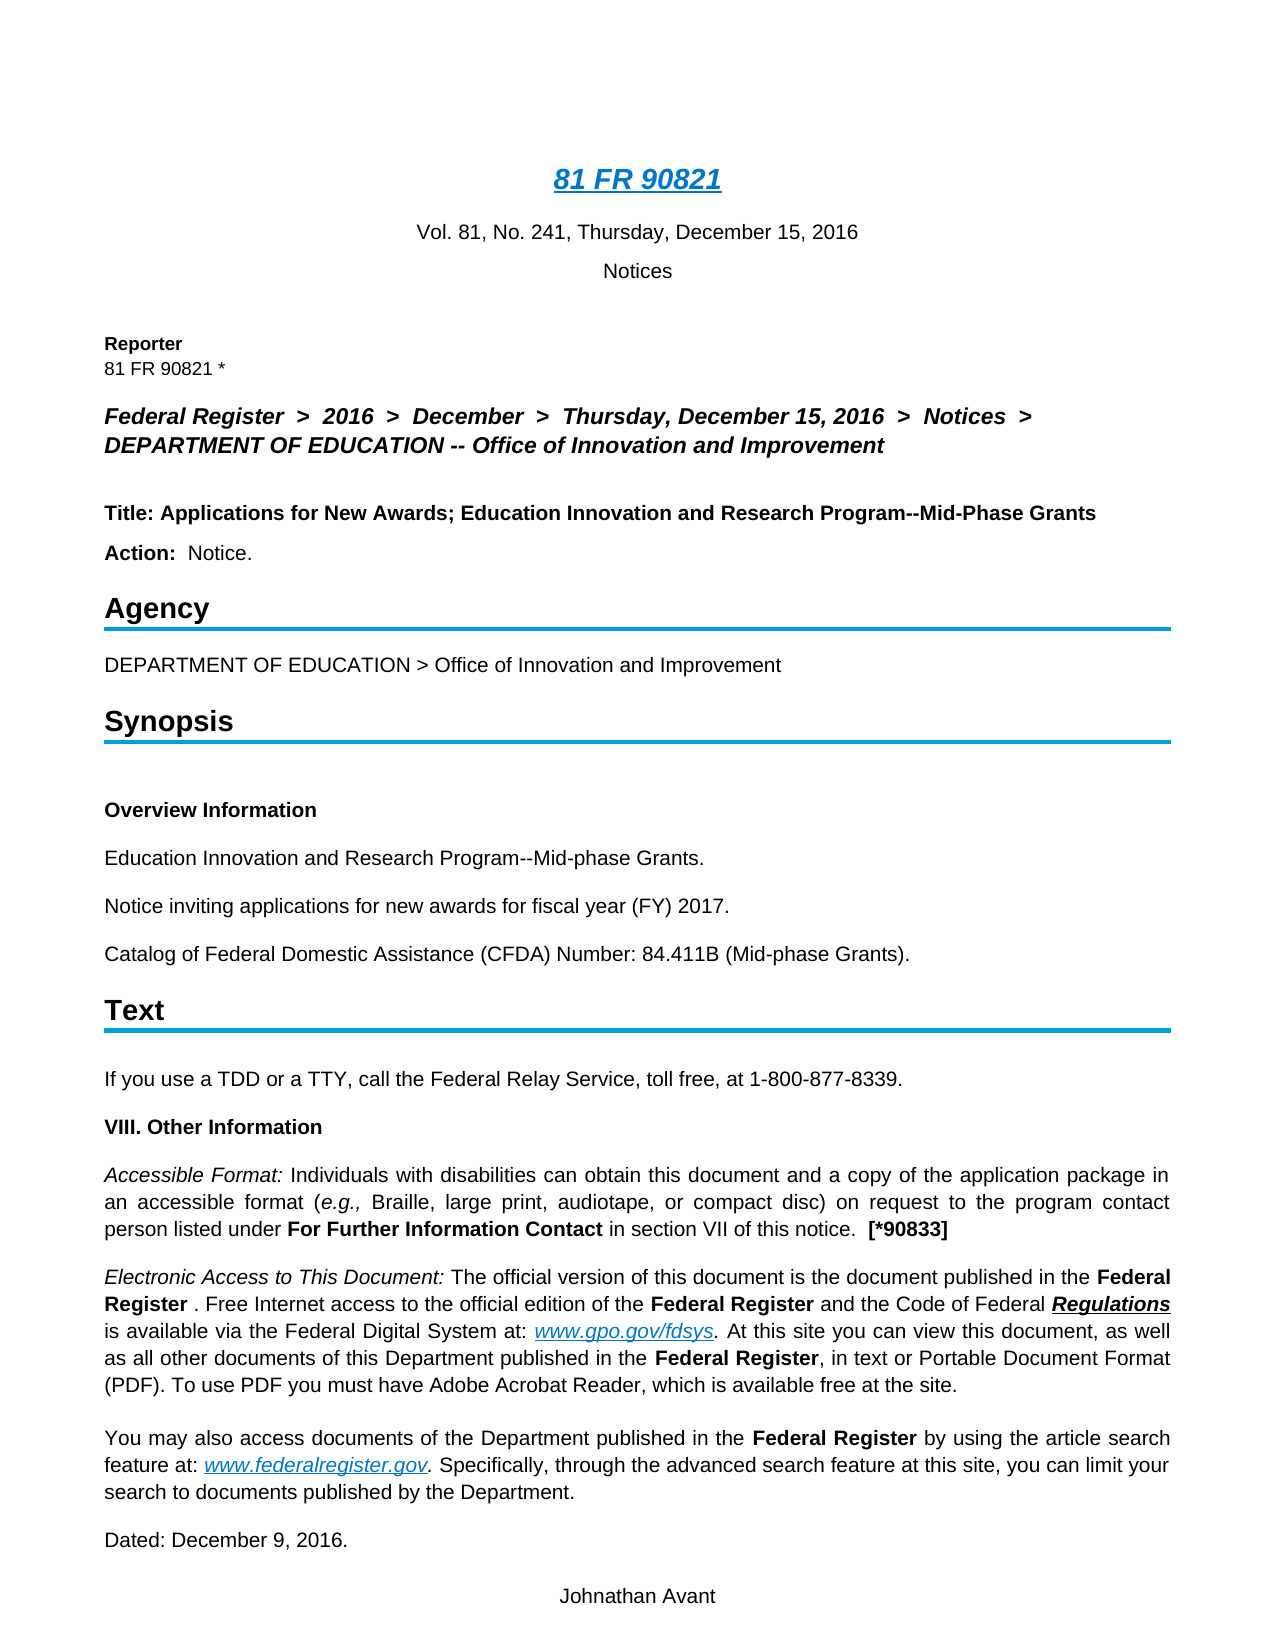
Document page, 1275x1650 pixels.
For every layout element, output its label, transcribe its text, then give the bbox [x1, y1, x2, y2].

text Catalog of Federal Domestic Assistance (CFDA) Number: 84.411B (Mid-phase Grants). [104, 939, 1171, 966]
text Reporter [104, 329, 1171, 354]
text Electronic Access to This Document: The official version of this document is the document published in the Federal Register . Free Internet access to the official edition of the Federal Register and the Code of Federal Regulations is available via the Federal Digital System at: www.gpo.gov/fdsys. At this site you can view this document, as well as all other documents of this Department published in the Federal Register, in text or Portable Document Format (PDF). To use PDF you must have Adobe Acrobat Reader, which is available free at the site. [104, 1262, 1171, 1397]
text Federal Register > 2016 > December > Thursday, December 15, 2016 > Notices > DEPARTMENT OF EDUCATION -- Office of Innovation and Improvement [104, 400, 1171, 458]
text DEPARTMENT OF EDUCATION > Office of Innovation and Improvement [104, 650, 1171, 677]
text Notice inviting applications for new awards for fiscal year (FY) 2017. [104, 891, 1171, 918]
text Agency [104, 589, 1171, 625]
text Dated: December 9, 2016. [104, 1524, 1171, 1551]
text Overview Information [104, 795, 1171, 822]
text 81 FR 90821 * [104, 354, 1171, 379]
text Notices [104, 256, 1171, 283]
text Title: Applications for New Awards; Education Innovation and Research Program--Mid-Phase Grants [104, 471, 1171, 525]
text Action: Notice. [104, 537, 1171, 564]
text Text [104, 991, 1171, 1026]
text Accessible Format: Individuals with disabilities can obtain this document and a copy of the application package in an accessible format (e.g., Braille, large print, audiotape, or compact disc) on request to the program contact person listed under For Further Information Contact in section VII of this notice. [*90833] [104, 1160, 1171, 1241]
text VIII. Other Information [104, 1112, 1171, 1139]
text Synopsis [104, 702, 1171, 738]
text You may also access documents of the Department published in the Federal Register by using the article search feature at: www.federalregister.gov. Specifically, through the advanced search feature at this site, you can limit your search to documents published by the Department. [104, 1422, 1171, 1503]
text Vol. 81, No. 241, Thursday, December 15, 2016 [104, 217, 1171, 244]
subtitle 81 FR 90821 [104, 160, 1171, 196]
text If you use a TDD or a TTY, call the Federal Relay Service, toll free, at 1-800-877-8339. [104, 1064, 1171, 1091]
text Education Innovation and Research Program--Mid-phase Grants. [104, 843, 1171, 870]
